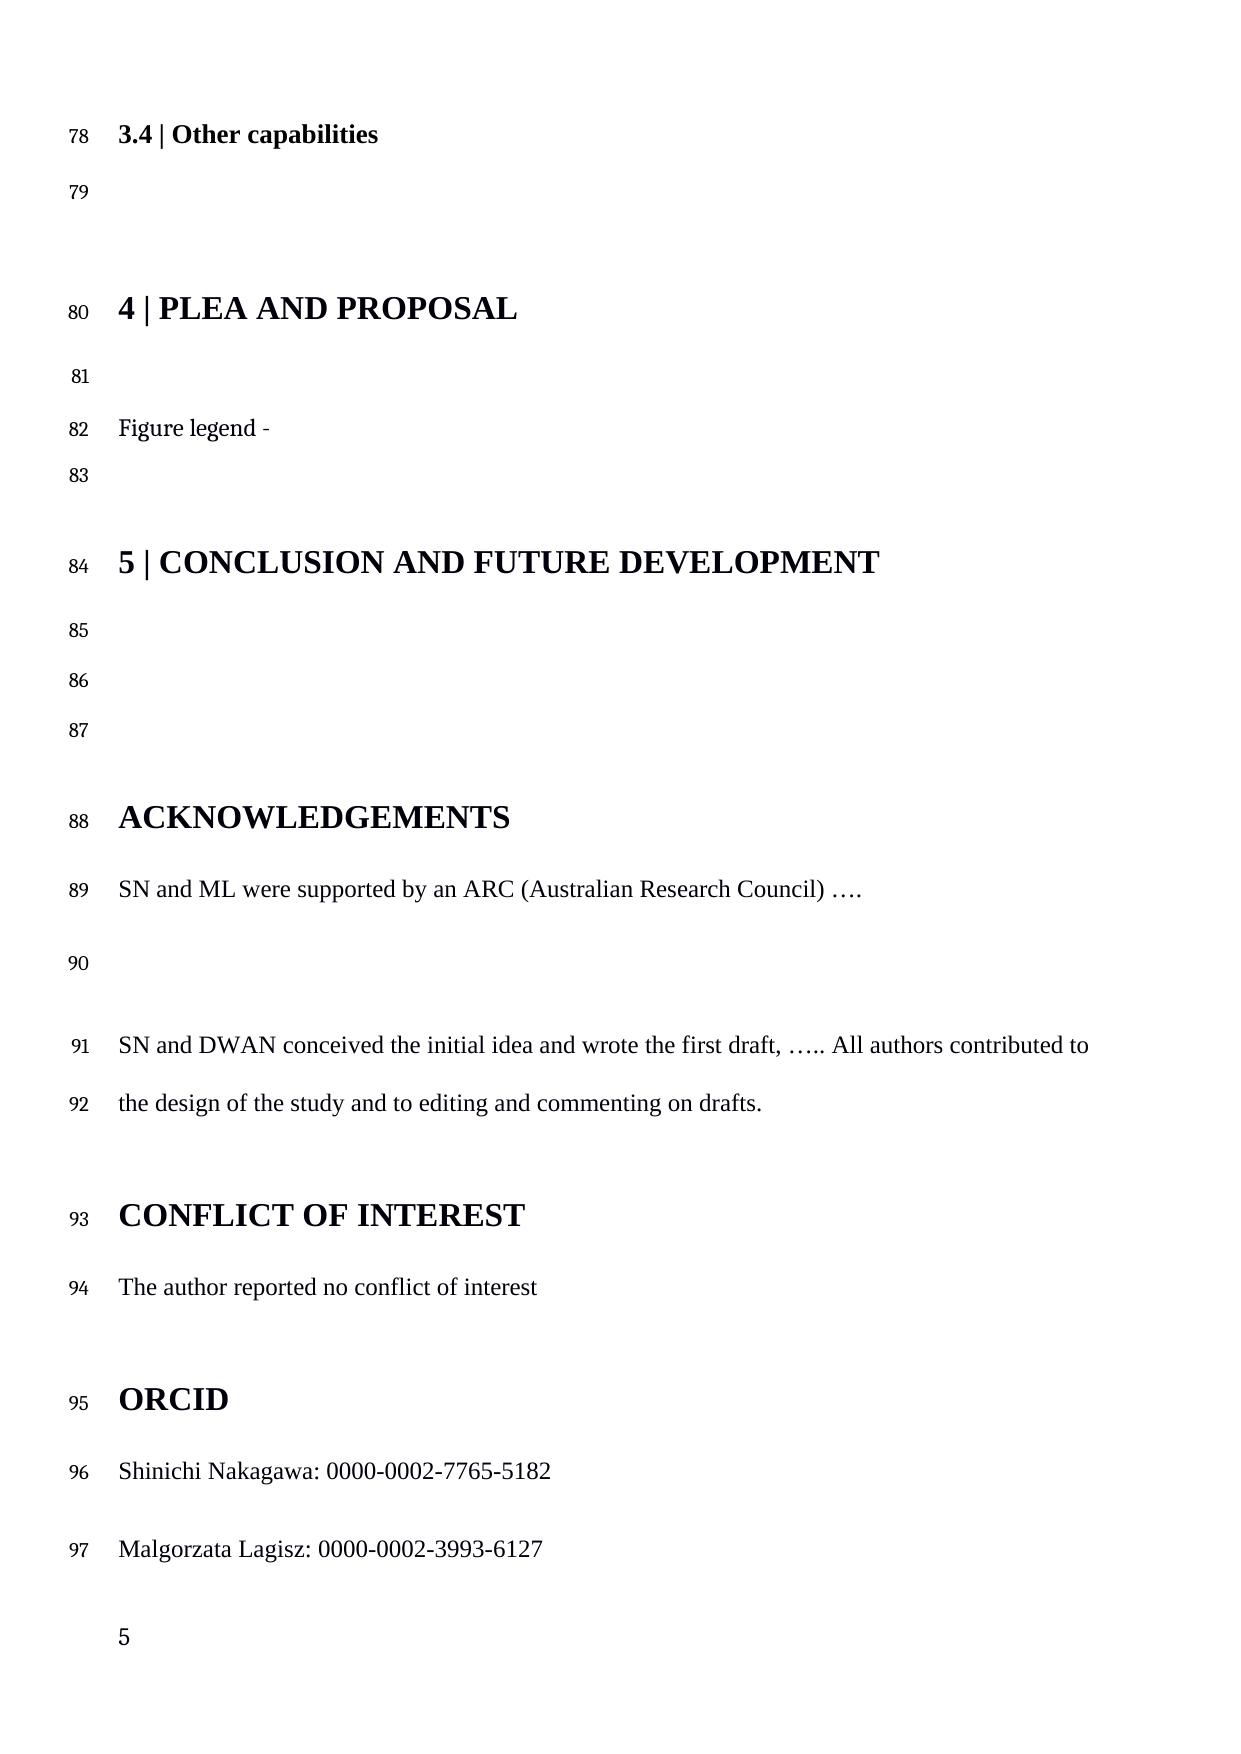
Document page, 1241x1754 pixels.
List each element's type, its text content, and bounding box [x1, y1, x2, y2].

subtitle 5 | CONCLUSION AND FUTURE DEVELOPMENT [118, 542, 1122, 581]
subtitle 4 | PLEA AND PROPOSAL [118, 288, 1122, 326]
text SN and DWAN conceived the initial idea and wrote the first draft, ….. All authors contributed to the design of the study and to editing and commenting on drafts. [118, 1030, 1122, 1117]
subtitle 3.4 | Other capabilities [118, 118, 1122, 149]
text Shinichi Nakagawa: 0000-0002-7765-5182 [118, 1456, 1122, 1485]
subtitle ACKNOWLEDGEMENTS [118, 797, 1122, 835]
subtitle CONFLICT OF INTEREST [118, 1195, 1122, 1234]
text Figure legend - [118, 414, 1122, 443]
text The author reported no conflict of interest [118, 1272, 1122, 1301]
subtitle ORCID [118, 1379, 1122, 1418]
text SN and ML were supported by an ARC (Australian Research Council) …. [118, 874, 1122, 902]
text Malgorzata Lagisz: 0000-0002-3993-6127 [118, 1534, 1122, 1563]
